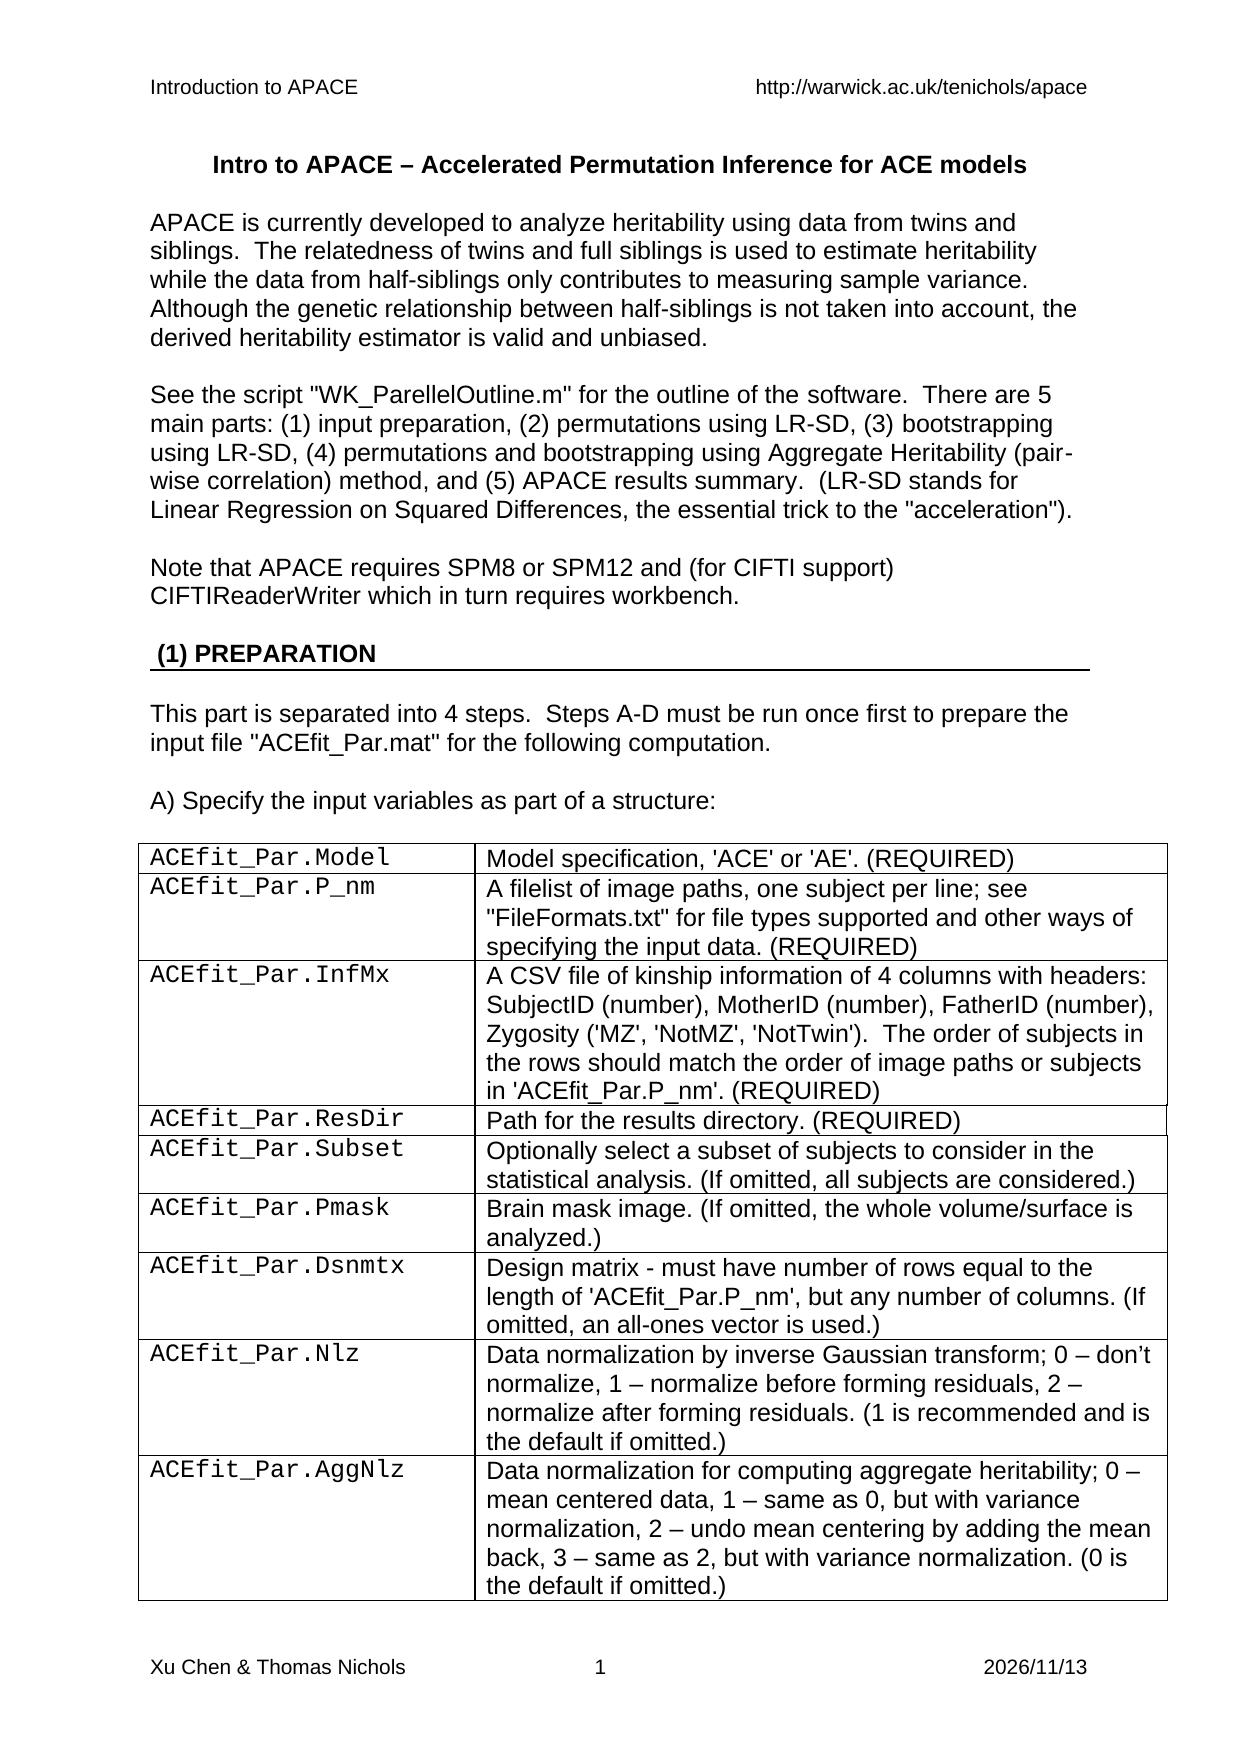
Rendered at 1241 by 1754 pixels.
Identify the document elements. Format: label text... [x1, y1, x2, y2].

table_cell Path for the results directory. (REQUIRED) [476, 1106, 1166, 1135]
text This part is separated into 4 steps. Steps A-D must be run once first to prepare the input file "ACEfit_Par.mat" for the following computation. [150, 699, 1090, 757]
table_cell ACEfit_Par.P_nm [139, 874, 474, 960]
text (1) PREPARATION [150, 639, 1090, 669]
table_cell ACEfit_Par.Pmask [139, 1194, 474, 1252]
table_cell ACEfit_Par.Subset [139, 1136, 474, 1193]
text APACE is currently developed to analyze heritability using data from twins and siblings. The relatedness of twins and full siblings is used to estimate heritability while the data from half-siblings only contributes to measuring sample variance. Although the genetic relationship between half-siblings is not taken into account, the derived heritability estimator is valid and unbiased. [150, 207, 1090, 351]
table_cell ACEfit_Par.AggNlz [139, 1456, 474, 1600]
table_cell ACEfit_Par.InfMx [139, 961, 474, 1105]
table_cell Design matrix - must have number of rows equal to the length of 'ACEfit_Par.P_nm', but any number of columns. (If omitted, an all-ones vector is used.) [476, 1253, 1167, 1339]
table_header ACEfit_Par.Model [139, 844, 474, 873]
table_cell Optionally select a subset of subjects to consider in the statistical analysis. (If omitted, all subjects are considered.) [476, 1136, 1167, 1193]
table_cell Brain mask image. (If omitted, the whole volume/surface is analyzed.) [476, 1194, 1167, 1252]
table_cell ACEfit_Par.Nlz [139, 1340, 474, 1455]
table_cell A filelist of image paths, one subject per line; see "FileFormats.txt" for file types supported and other ways of specifying the input data. (REQUIRED) [476, 874, 1167, 960]
table_cell ACEfit_Par.Dsnmtx [139, 1253, 474, 1339]
text Intro to APACE – Accelerated Permutation Inference for ACE models [150, 150, 1090, 179]
text See the script "WK_ParellelOutline.m" for the outline of the software. There are 5 main parts: (1) input preparation, (2) permutations using LR-SD, (3) bootstrapping using LR-SD, (4) permutations and bootstrapping using Aggregate Heritability (pair-wise correlation) method, and (5) APACE results summary. (LR-SD stands for Linear Regression on Squared Differences, the essential trick to the "acceleration"). [150, 380, 1090, 524]
table_cell A CSV file of kinship information of 4 columns with headers: SubjectID (number), MotherID (number), FatherID (number), Zygosity ('MZ', 'NotMZ', 'NotTwin'). The order of subjects in the rows should match the order of image paths or subjects in 'ACEfit_Par.P_nm'. (REQUIRED) [476, 961, 1167, 1105]
table_cell Data normalization by inverse Gaussian transform; 0 – don’t normalize, 1 – normalize before forming residuals, 2 – normalize after forming residuals. (1 is recommended and is the default if omitted.) [476, 1340, 1167, 1455]
text Note that APACE requires SPM8 or SPM12 and (for CIFTI support) CIFTIReaderWriter which in turn requires workbench. [150, 552, 1090, 610]
table_header Model specification, 'ACE' or 'AE'. (REQUIRED) [476, 844, 1167, 873]
table_cell Data normalization for computing aggregate heritability; 0 – mean centered data, 1 – same as 0, but with variance normalization, 2 – undo mean centering by adding the mean back, 3 – same as 2, but with variance normalization. (0 is the default if omitted.) [476, 1456, 1167, 1600]
table_cell ACEfit_Par.ResDir [139, 1106, 474, 1135]
text A) Specify the input variables as part of a structure: [150, 786, 1090, 814]
